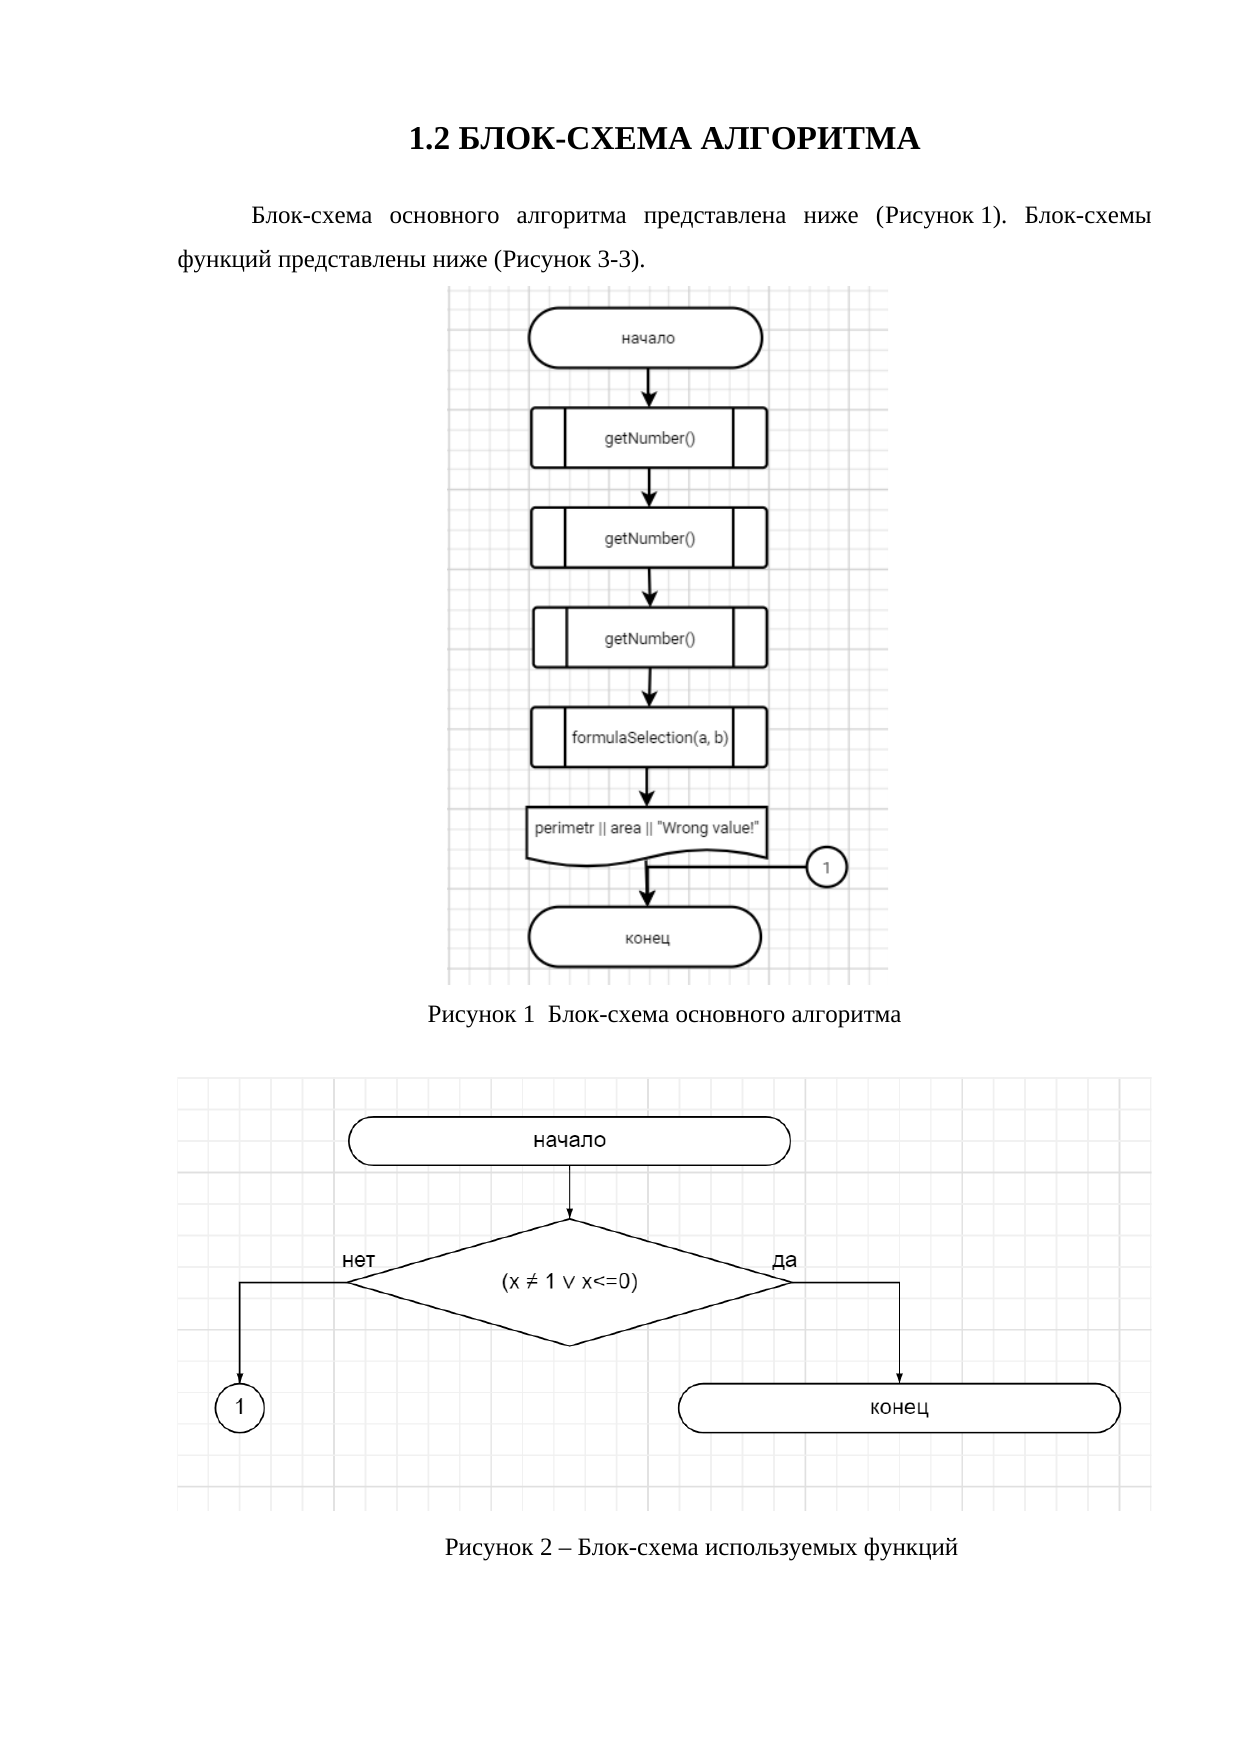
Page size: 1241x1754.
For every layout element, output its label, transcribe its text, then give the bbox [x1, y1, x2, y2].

picture [177, 1077, 1152, 1511]
picture [447, 286, 889, 985]
text 1.2 БЛОК-СХЕМА АЛГОРИТМА [177, 118, 1152, 156]
text Блок-схема основного алгоритма представлена ниже (Рисунок 1). Блок-схемы функций представлены ниже (Рисунки 2-3). [177, 201, 1152, 272]
